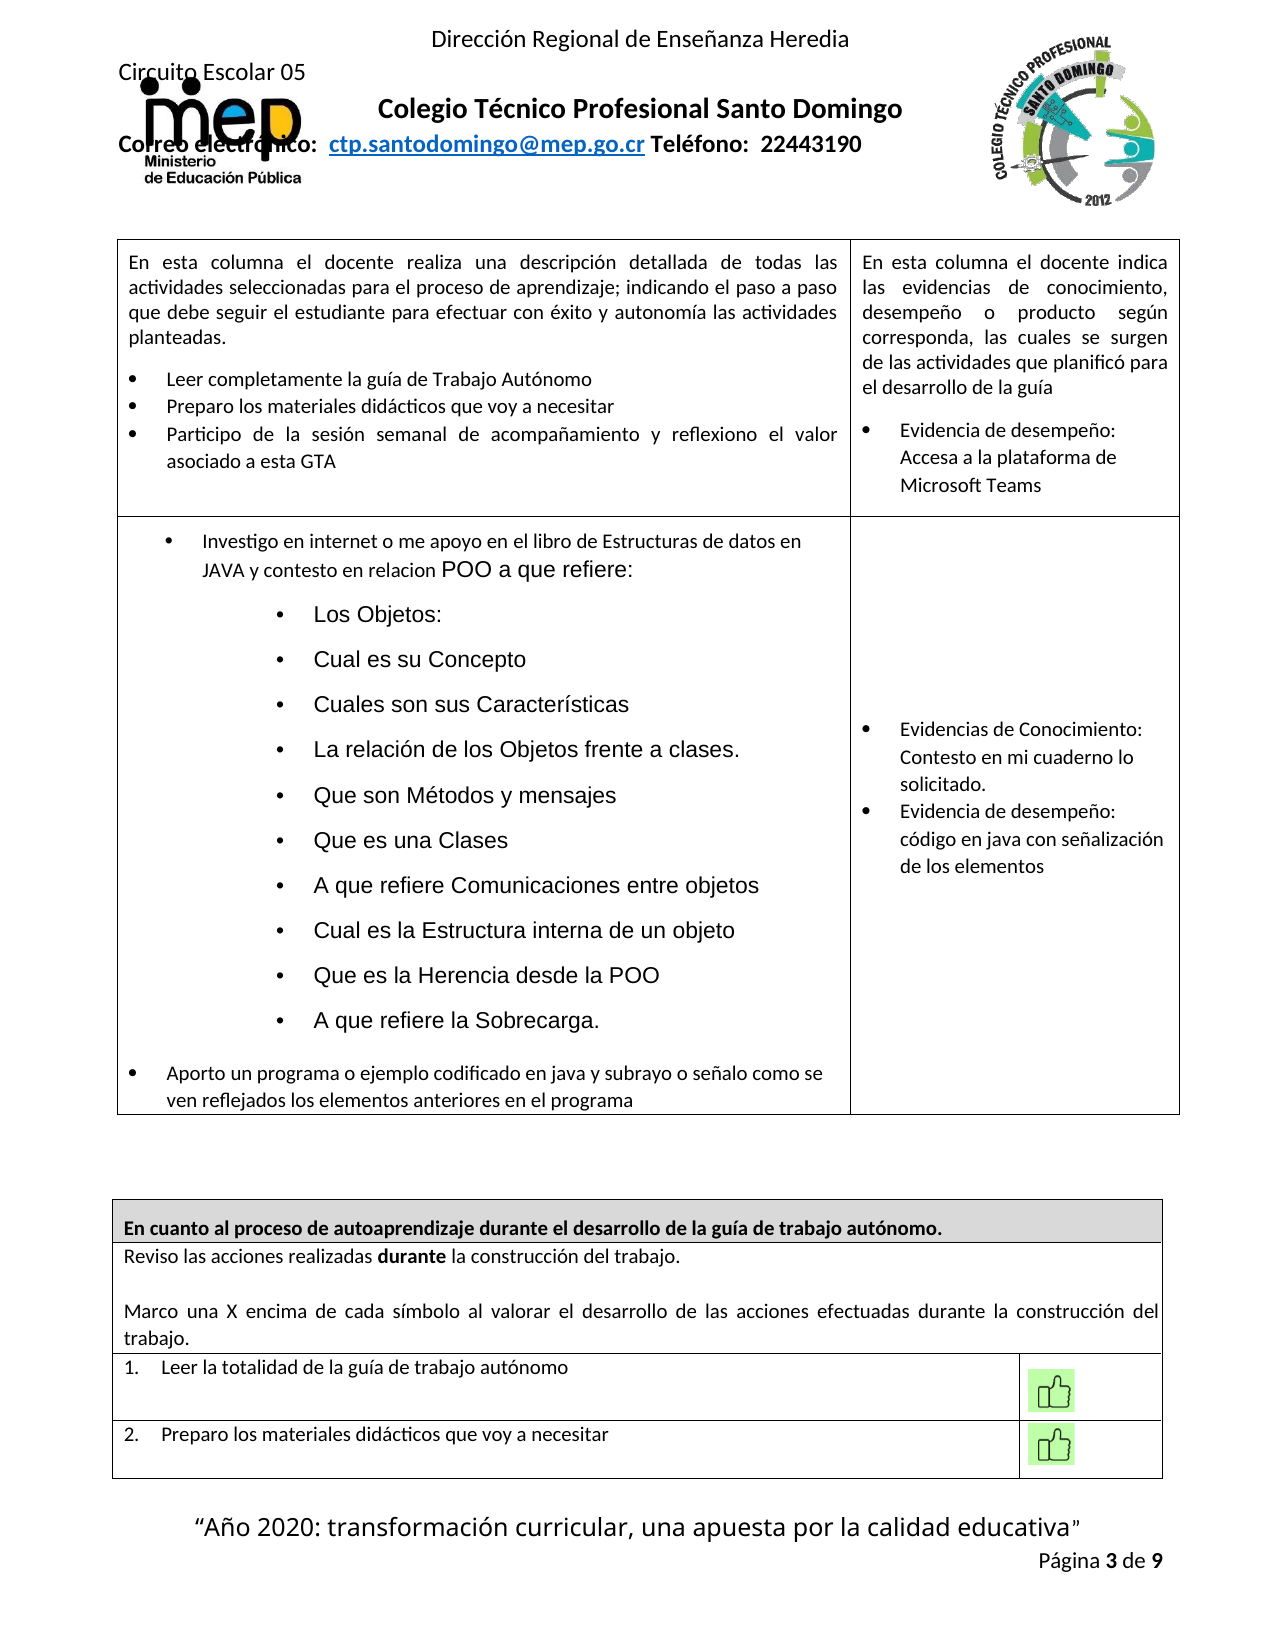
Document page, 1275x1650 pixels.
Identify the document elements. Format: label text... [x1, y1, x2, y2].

picture [976, 22, 1163, 231]
table_cell En esta columna el docente realiza una descripción detallada de todas las actividades seleccionadas para el proceso de aprendizaje; indicando el paso a paso que debe seguir el estudiante para efectuar con éxito y autonomía las actividades planteadas. Leer completamente la guía de Trabajo Autónomo Preparo los materiales didácticos que voy a necesitar Participo de la sesión semanal de acompañamiento y reflexiono el valor asociado a esta GTA [118, 240, 850, 516]
table_cell Preparo los materiales didácticos que voy a necesitar [113, 1421, 1019, 1478]
table_cell Evidencias de Conocimiento: Contesto en mi cuaderno lo solicitado. Evidencia de desempeño: código en java con señalización de los elementos [851, 517, 1179, 1114]
table_cell [1020, 1353, 1162, 1420]
table_cell Leer la totalidad de la guía de trabajo autónomo [113, 1354, 1019, 1420]
table_cell [1020, 1420, 1162, 1478]
picture [118, 58, 323, 199]
table_cell En esta columna el docente indica las evidencias de conocimiento, desempeño o producto según corresponda, las cuales se surgen de las actividades que planificó para el desarrollo de la guía Evidencia de desempeño: Accesa a la plataforma de Microsoft Teams [851, 240, 1179, 516]
table_cell Reviso las acciones realizadas durante la construcción del trabajo. Marco una X encima de cada símbolo al valorar el desarrollo de las acciones efectuadas durante la construcción del trabajo. [113, 1242, 1162, 1353]
table_header En cuanto al proceso de autoaprendizaje durante el desarrollo de la guía de trabajo autónomo. [113, 1200, 1162, 1242]
table_cell Investigo en internet o me apoyo en el libro de Estructuras de datos en JAVA y contesto en relacion POO a que refiere: Los Objetos: Cual es su Concepto Cuales son sus Características La relación de los Objetos frente a clases. Que son Métodos y mensajes Que es una Clases A que refiere Comunicaciones entre objetos Cual es la Estructura interna de un objeto Que es la Herencia desde la POO A que refiere la Sobrecarga. Aporto un programa o ejemplo codificado en java y subrayo o señalo como se ven reflejados los elementos anteriores en el programa [118, 517, 850, 1114]
